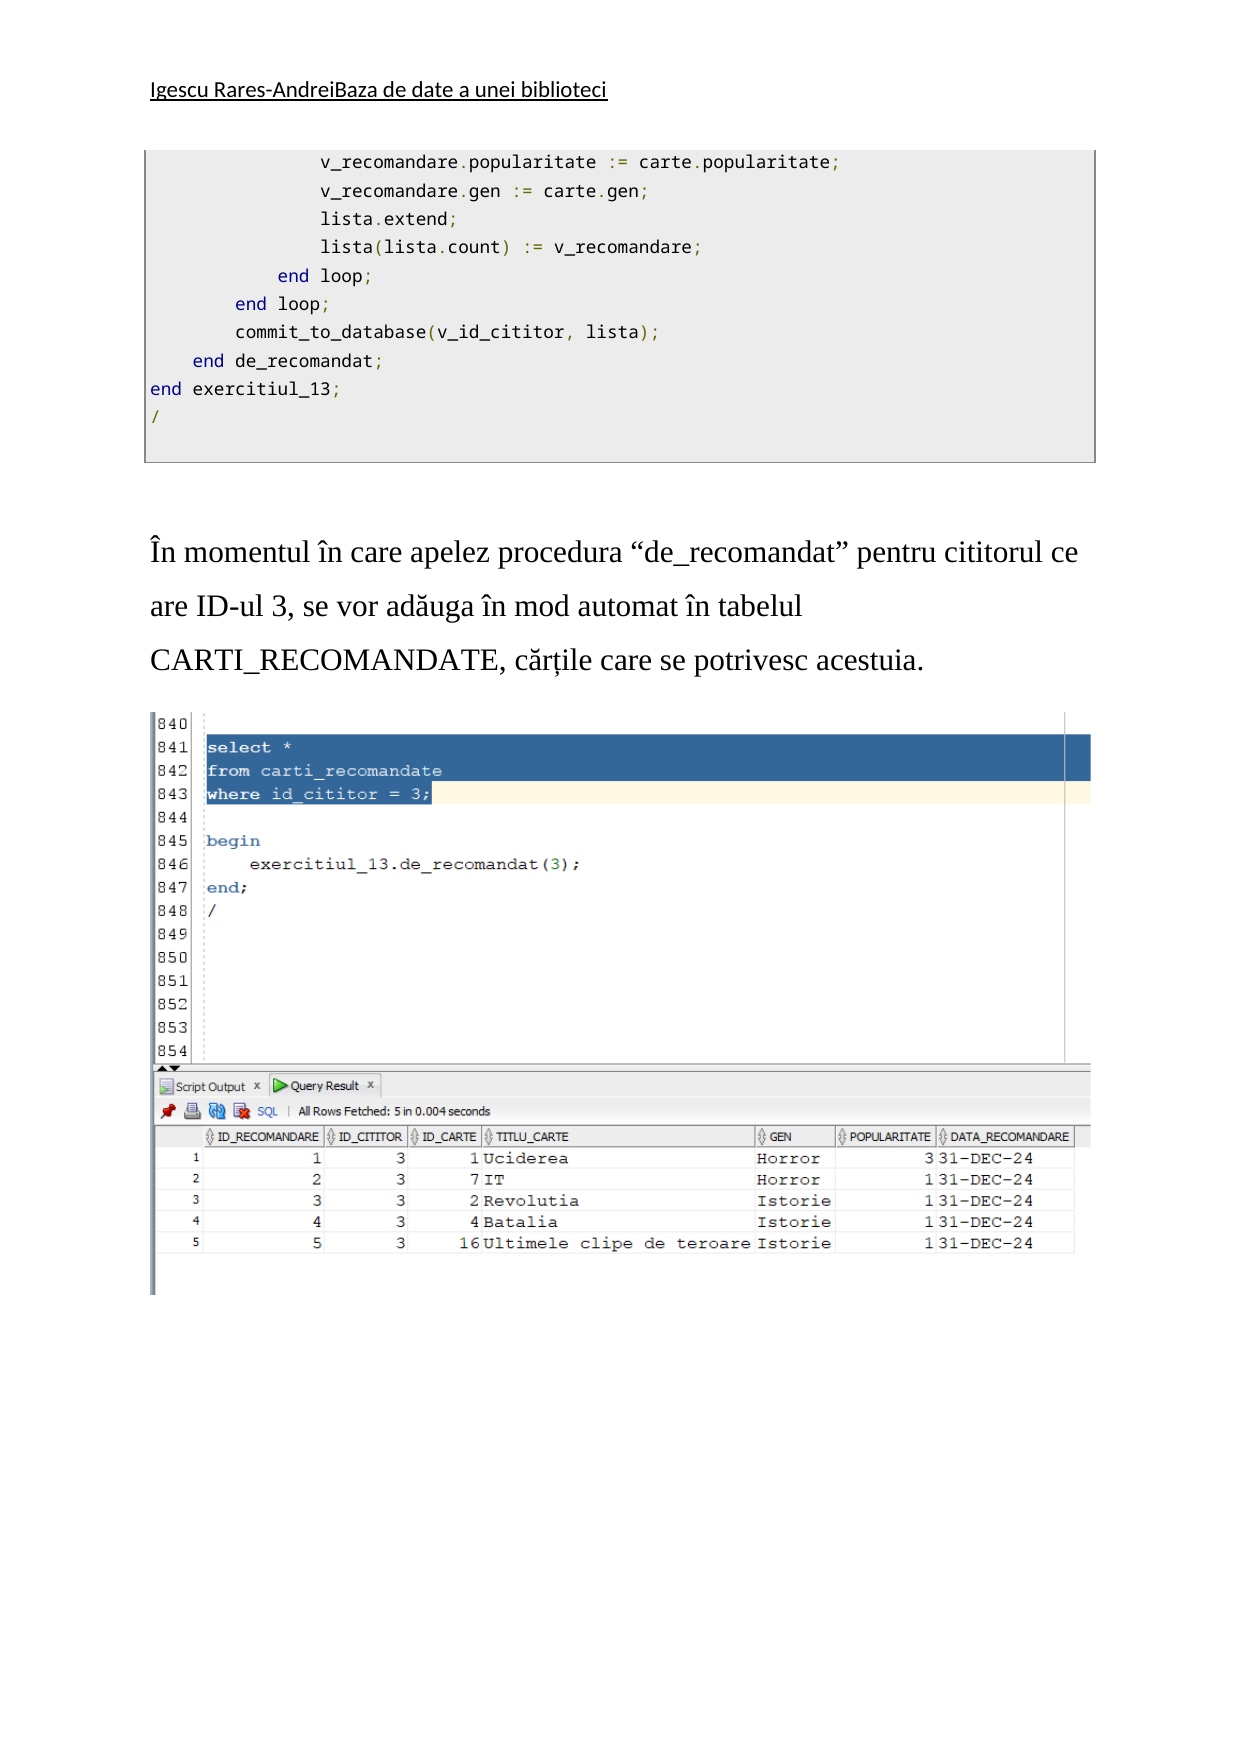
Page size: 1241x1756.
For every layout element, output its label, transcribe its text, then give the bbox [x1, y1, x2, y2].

text În momentul în care apelez procedura “de_recomandat” pentru cititorul ce are ID-ul 3, se vor adăuga în mod automat în tabelul CARTI_RECOMANDATE, cărțile care se potrivesc acestuia. [150, 534, 1090, 677]
text lista(lista.count) := v_recomandare; [146, 235, 1094, 263]
text commit_to_database(v_id_cititor, lista); [146, 320, 1094, 348]
picture [150, 712, 1091, 1295]
text end loop; [146, 263, 1094, 292]
text / [146, 405, 1094, 433]
text end exercitiul_13; [146, 377, 1094, 405]
text lista.extend; [146, 207, 1094, 235]
text end de_recomandat; [146, 348, 1094, 377]
text v_recomandare.popularitate := carte.popularitate; [146, 150, 1094, 178]
text v_recomandare.gen := carte.gen; [146, 178, 1094, 207]
text end loop; [146, 292, 1094, 320]
